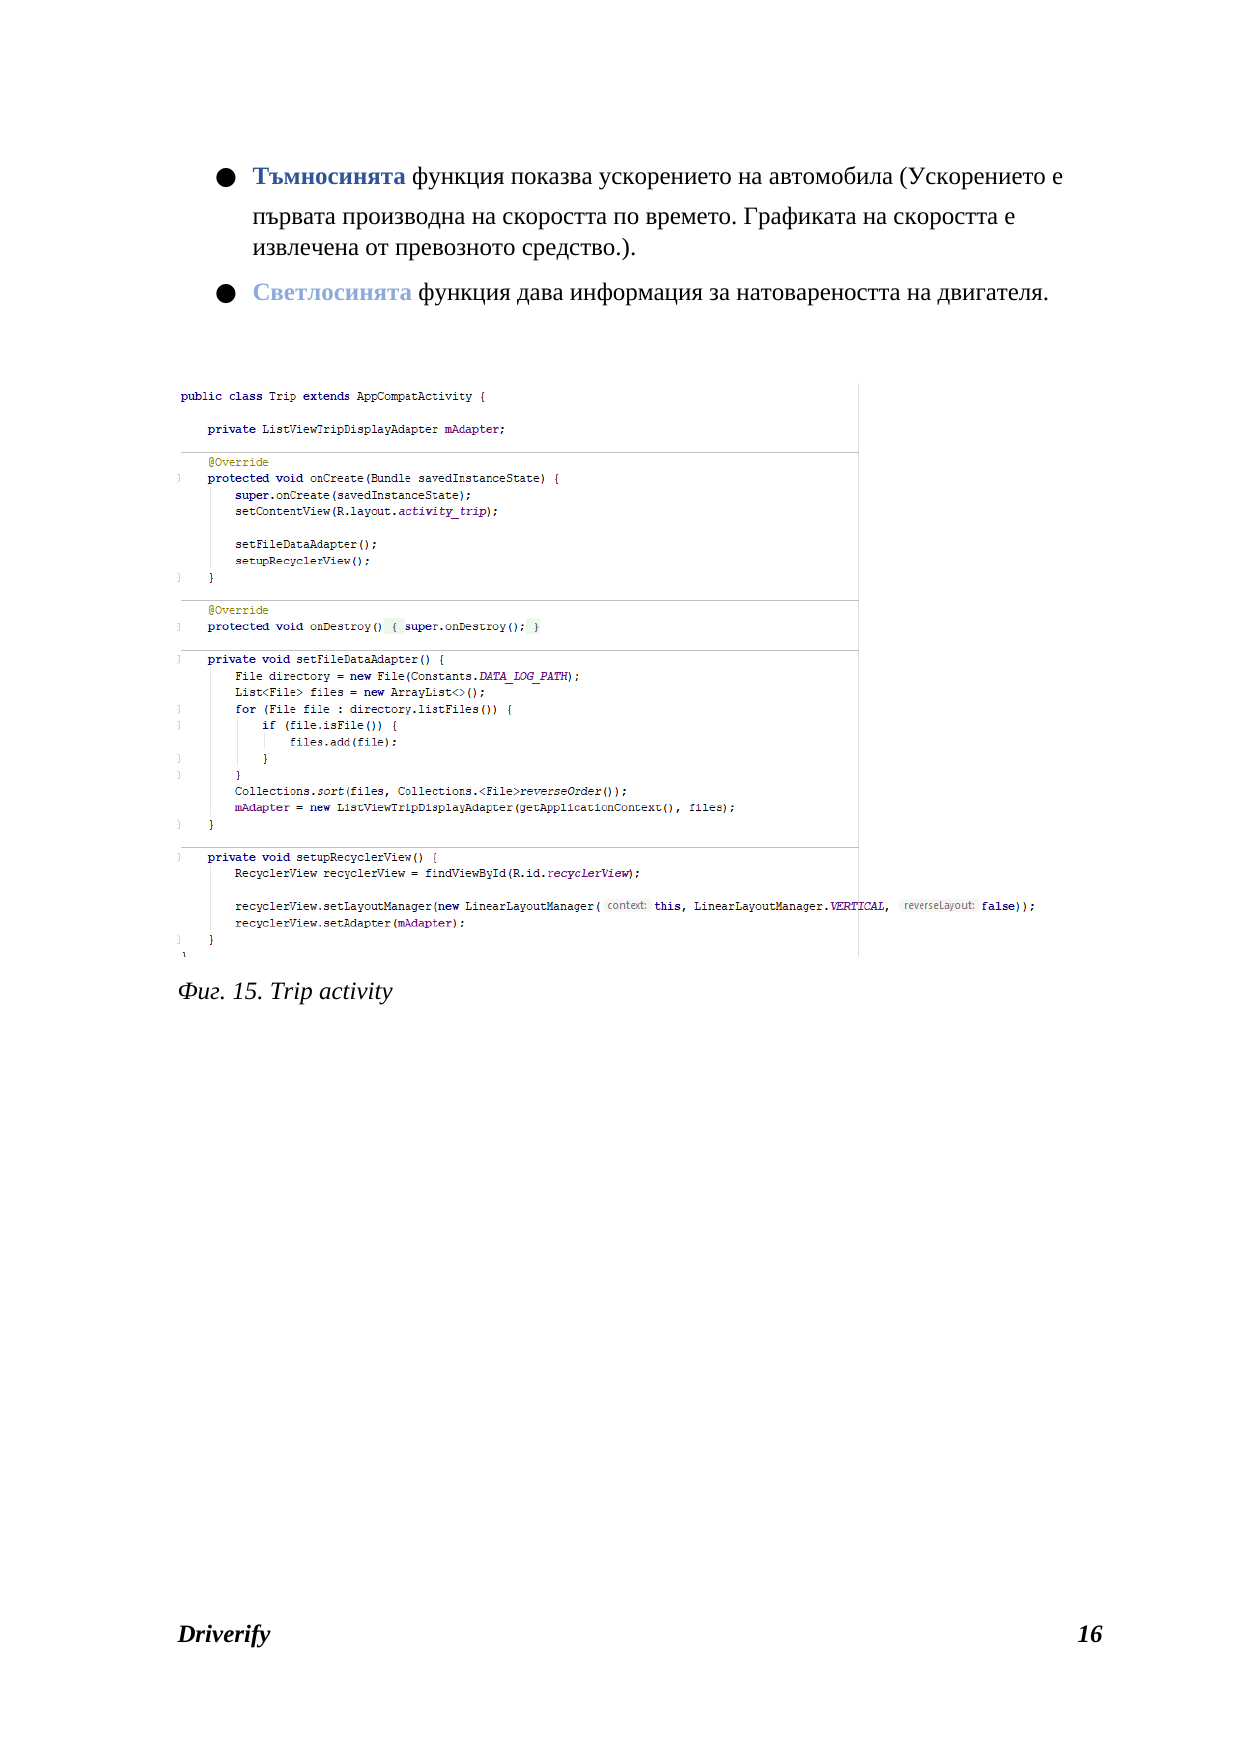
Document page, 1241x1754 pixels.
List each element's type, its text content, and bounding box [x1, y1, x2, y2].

text Фиг. 15. Trip activity [177, 976, 1122, 1004]
picture [177, 383, 1122, 957]
list Тъмносинята функция показва ускорението на автомобила (Ускорението е първата производна на скоростта по времето. Графиката на скоростта е извлечена от превозното средство.). [215, 148, 1122, 261]
list Светлосинята функция дава информация за натовареността на двигателя. [215, 263, 1122, 314]
